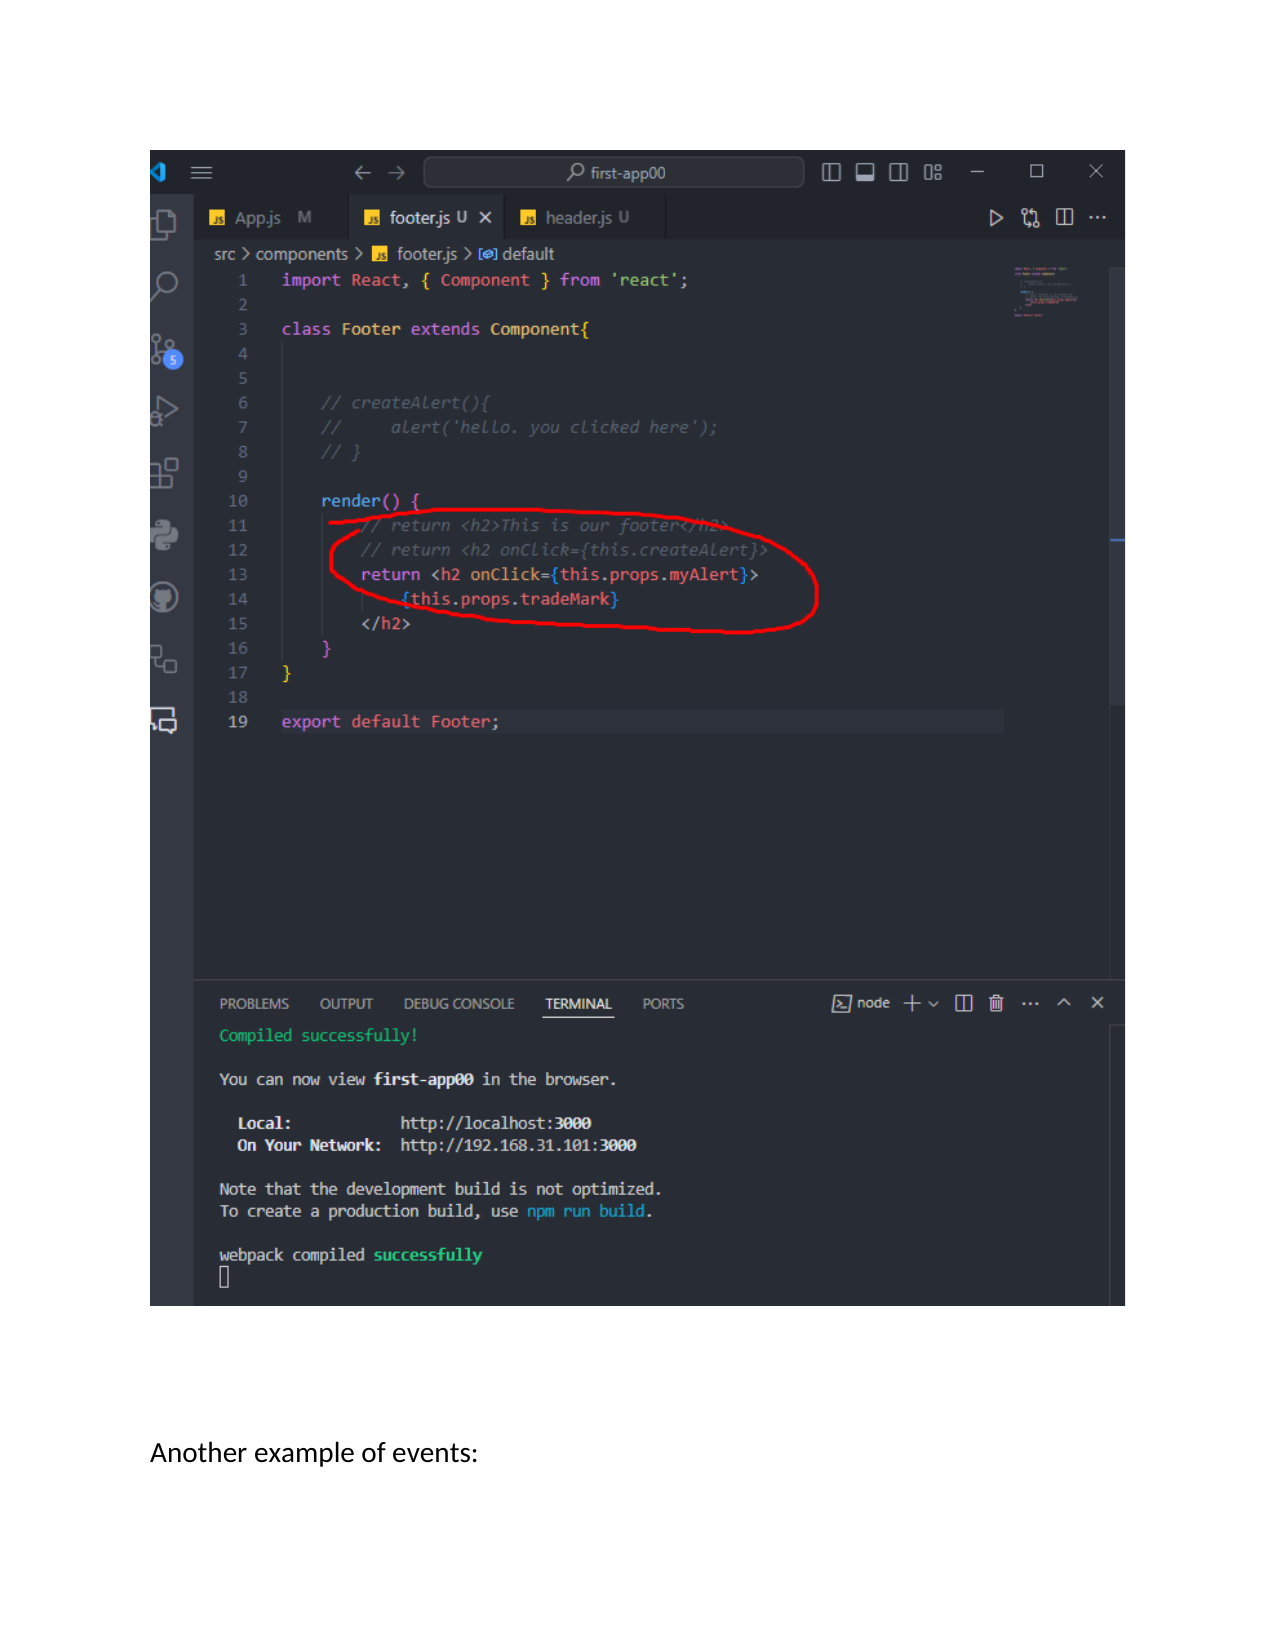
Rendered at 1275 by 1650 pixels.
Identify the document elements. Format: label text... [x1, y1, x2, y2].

text Another example of events: [150, 1434, 1125, 1470]
picture [150, 150, 1125, 1306]
